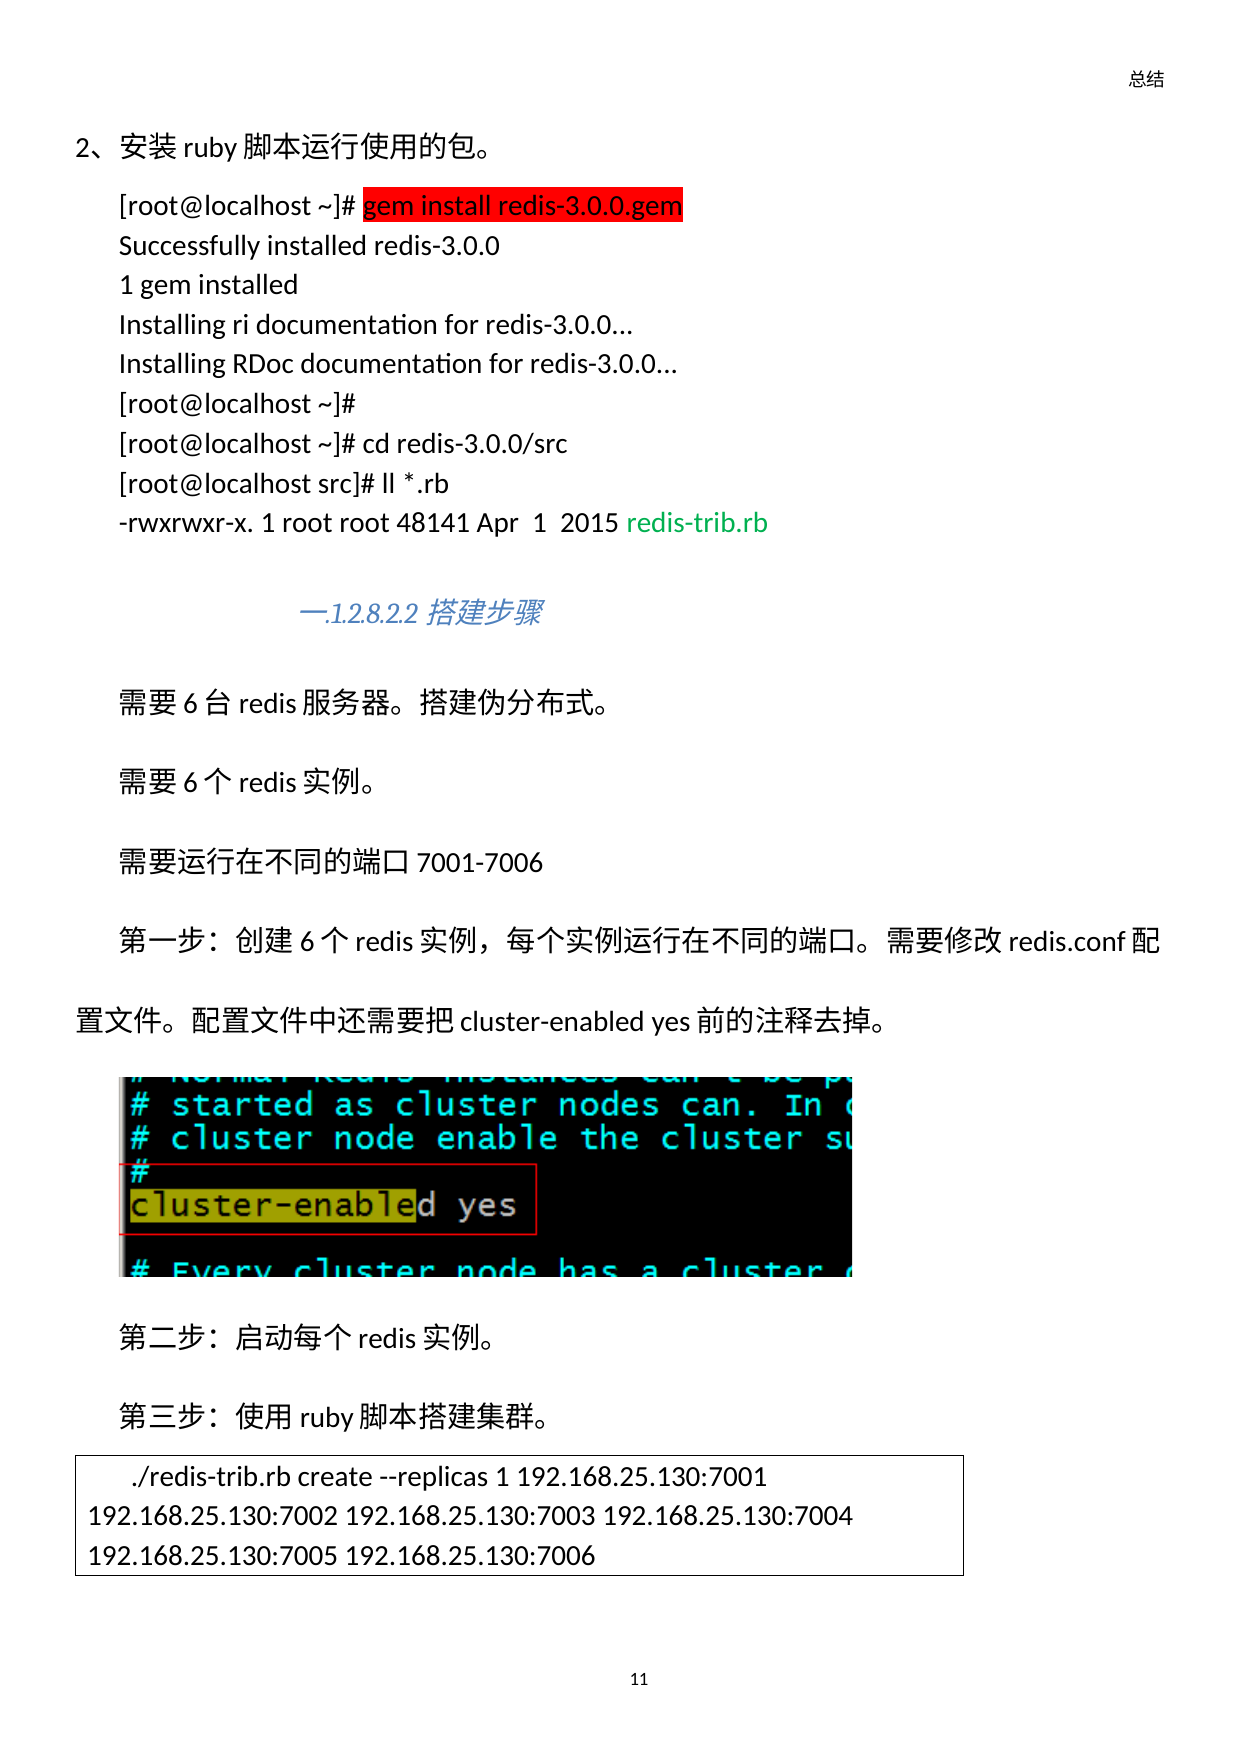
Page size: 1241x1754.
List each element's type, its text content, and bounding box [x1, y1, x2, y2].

text Successfully installed redis-3.0.0 [75, 224, 1165, 264]
list 安装ruby脚本运行使用的包。 [75, 106, 1165, 185]
text 需要6台redis服务器。搭建伪分布式。 [75, 661, 1165, 740]
subtitle 搭建步骤 [296, 571, 1165, 651]
text -rwxrwxr-x. 1 root root 48141 Apr 1 2015 redis-trib.rb [75, 502, 1165, 542]
text 第三步：使用ruby脚本搭建集群。 [75, 1375, 1165, 1455]
picture [118, 1077, 853, 1277]
table_header ./redis-trib.rb create --replicas 1 192.168.25.130:7001 192.168.25.130:7002 192.168.25.130:7003 192.168.25.130:7004 192.168.25.130:7005 192.168.25.130:7006 [76, 1456, 963, 1575]
picture [848, 1267, 853, 1277]
text Installing ri documentation for redis-3.0.0... [75, 304, 1165, 344]
text 1 gem installed [75, 264, 1165, 304]
text Installing RDoc documentation for redis-3.0.0... [75, 344, 1165, 383]
text [root@localhost ~]# [75, 383, 1165, 423]
text 第一步：创建6个redis实例，每个实例运行在不同的端口。需要修改redis.conf配置文件。配置文件中还需要把cluster-enabled yes前的注释去掉。 [75, 899, 1165, 1058]
text [root@localhost src]# ll *.rb [75, 463, 1165, 502]
text 第二步：启动每个redis实例。 [75, 1296, 1165, 1375]
text [root@localhost ~]# gem install redis-3.0.0.gem [75, 185, 1165, 224]
text 需要运行在不同的端口7001-7006 [75, 820, 1165, 899]
text 需要6个redis实例。 [75, 740, 1165, 820]
text [root@localhost ~]# cd redis-3.0.0/src [75, 423, 1165, 463]
